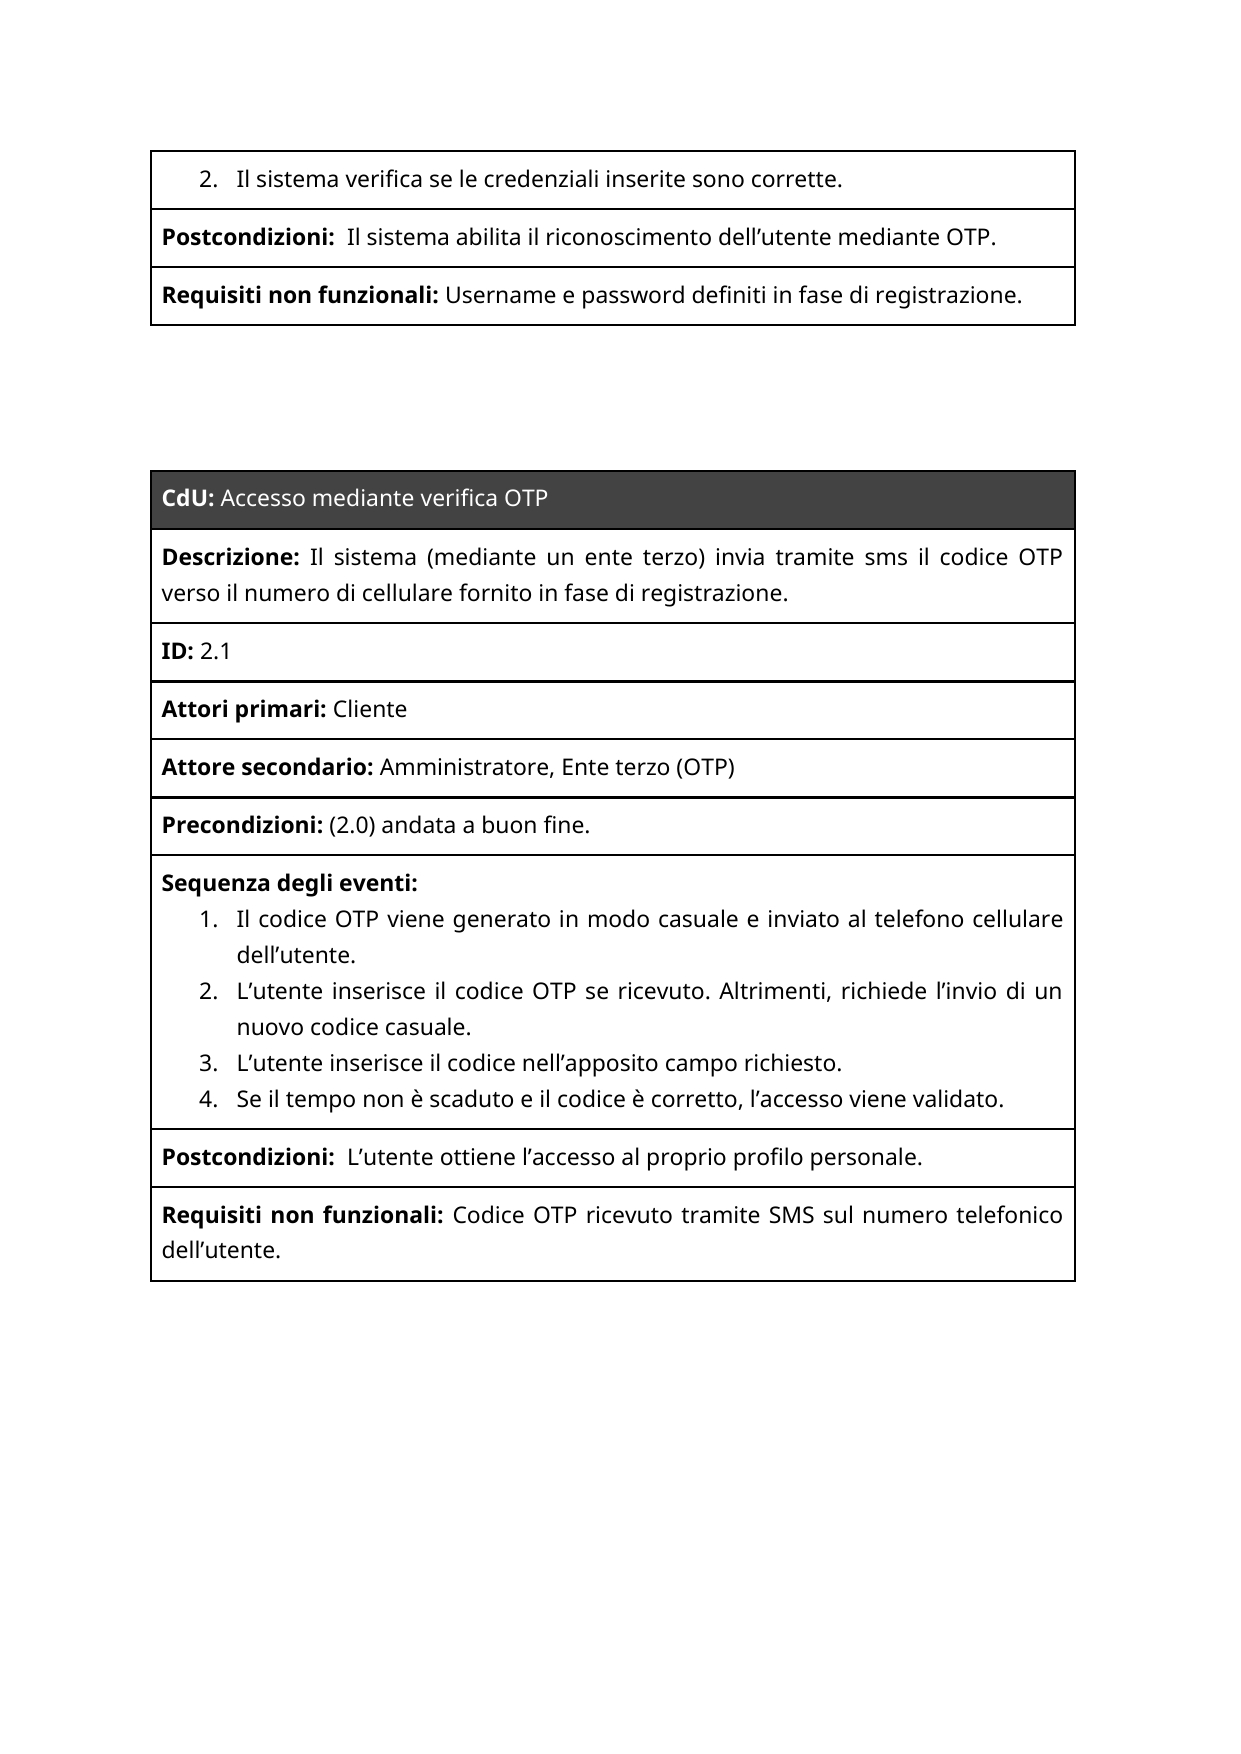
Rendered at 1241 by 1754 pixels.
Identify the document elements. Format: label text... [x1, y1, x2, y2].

table_cell Requisiti non funzionali: Codice OTP ricevuto tramite SMS sul numero telefonico dell’utente. [152, 1188, 1074, 1280]
table_cell Sequenza degli eventi: Il codice OTP viene generato in modo casuale e inviato al telefono cellulare dell’utente. L’utente inserisce il codice OTP se ricevuto. Altrimenti, richiede l’invio di un nuovo codice casuale. L’utente inserisce il codice nell’apposito campo richiesto. Se il tempo non è scaduto e il codice è corretto, l’accesso viene validato. [152, 856, 1074, 1128]
table_cell Descrizione: Il sistema (mediante un ente terzo) invia tramite sms il codice OTP verso il numero di cellulare fornito in fase di registrazione. [152, 530, 1074, 622]
table_cell Sequenza degli eventi: La persona fisica inserisce i dati richiesti per l’accesso. Il sistema verifica se le credenziali inserite sono corrette. [152, 152, 1074, 208]
table_cell Precondizioni: (2.0) andata a buon fine. [152, 799, 1074, 854]
table_cell Requisiti non funzionali: Username e password definiti in fase di registrazione. [152, 268, 1074, 324]
table_header CdU: Accesso mediante verifica OTP [152, 472, 1074, 528]
table_cell Attore secondario: Amministratore, Ente terzo (OTP) [152, 740, 1074, 796]
table_cell ID: 2.1 [152, 624, 1074, 680]
table_cell Attori primari: Cliente [152, 683, 1074, 738]
table_cell Postcondizioni: L’utente ottiene l’accesso al proprio profilo personale. [152, 1130, 1074, 1186]
table_cell Postcondizioni: Il sistema abilita il riconoscimento dell’utente mediante OTP. [152, 210, 1074, 266]
